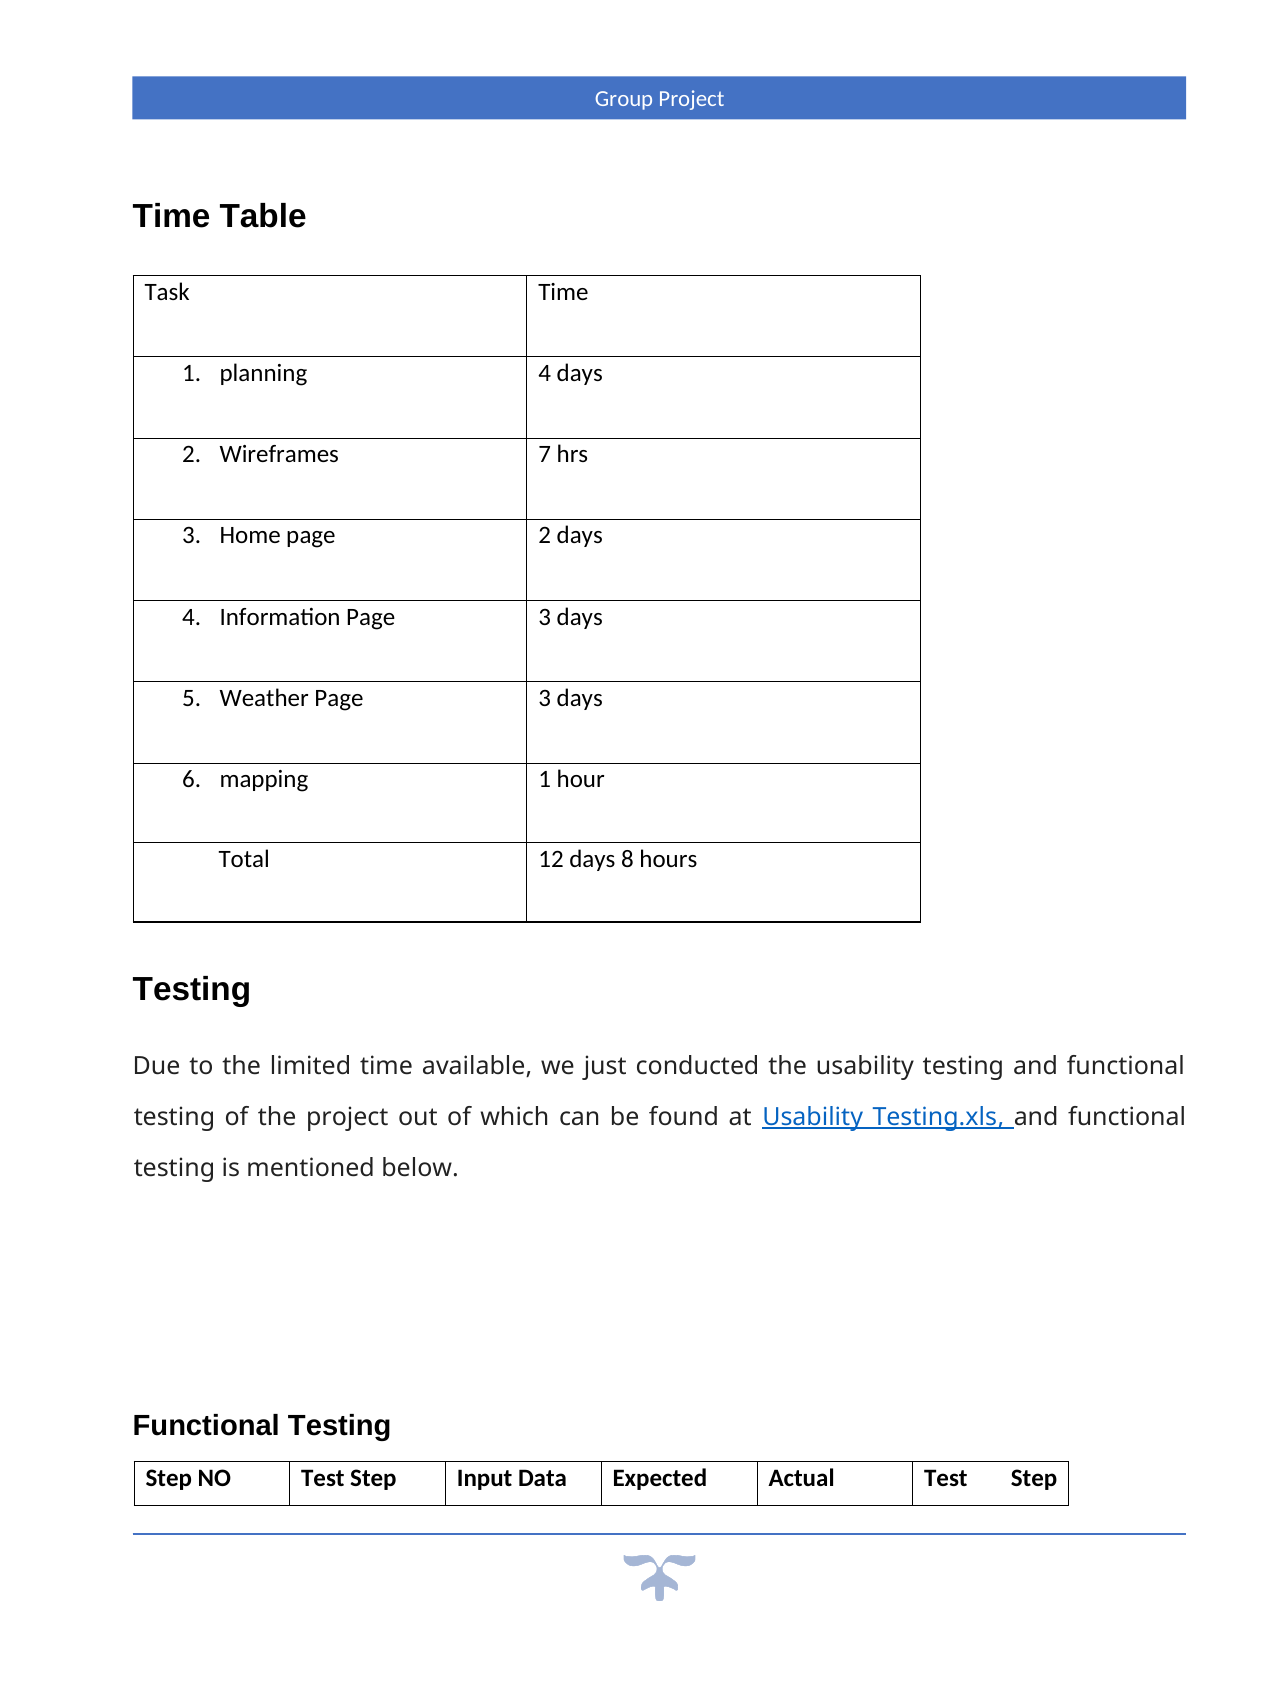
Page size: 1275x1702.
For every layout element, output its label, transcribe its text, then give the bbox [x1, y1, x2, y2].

text Due to the limited time available, we just conducted the usability testing and functional testing of the project out of which can be found at Usability Testing.xls, and functional testing is mentioned below. [132, 1048, 1186, 1184]
table_cell Weather Page [134, 682, 526, 762]
table_header Test Step [290, 1462, 445, 1505]
table_header Task [134, 276, 526, 356]
table_cell 12 days 8 hours [527, 843, 920, 921]
subtitle Testing [132, 969, 1186, 1007]
subtitle Time Table [132, 196, 1186, 235]
table_cell 1 hour [527, 764, 920, 842]
table_cell Wireframes [134, 439, 526, 519]
table_cell 3 days [527, 601, 920, 681]
table_cell 3 days [527, 682, 920, 762]
table_cell 4 days [527, 357, 920, 437]
table_header Test Step Result [913, 1462, 1068, 1505]
table_cell Total [134, 843, 526, 921]
table_header Expected Result [602, 1462, 757, 1505]
table_cell Information Page [134, 601, 526, 681]
subtitle Functional Testing [132, 1407, 1186, 1441]
table_header Input Data [446, 1462, 601, 1505]
table_cell Home page [134, 520, 526, 600]
table_cell 2 days [527, 520, 920, 600]
table_header Step NO [135, 1462, 289, 1505]
table_header Actual Result [758, 1462, 912, 1505]
table_cell mapping [134, 764, 526, 842]
table_cell 7 hrs [527, 439, 920, 519]
table_cell planning [134, 357, 526, 437]
table_header Time [527, 276, 920, 356]
